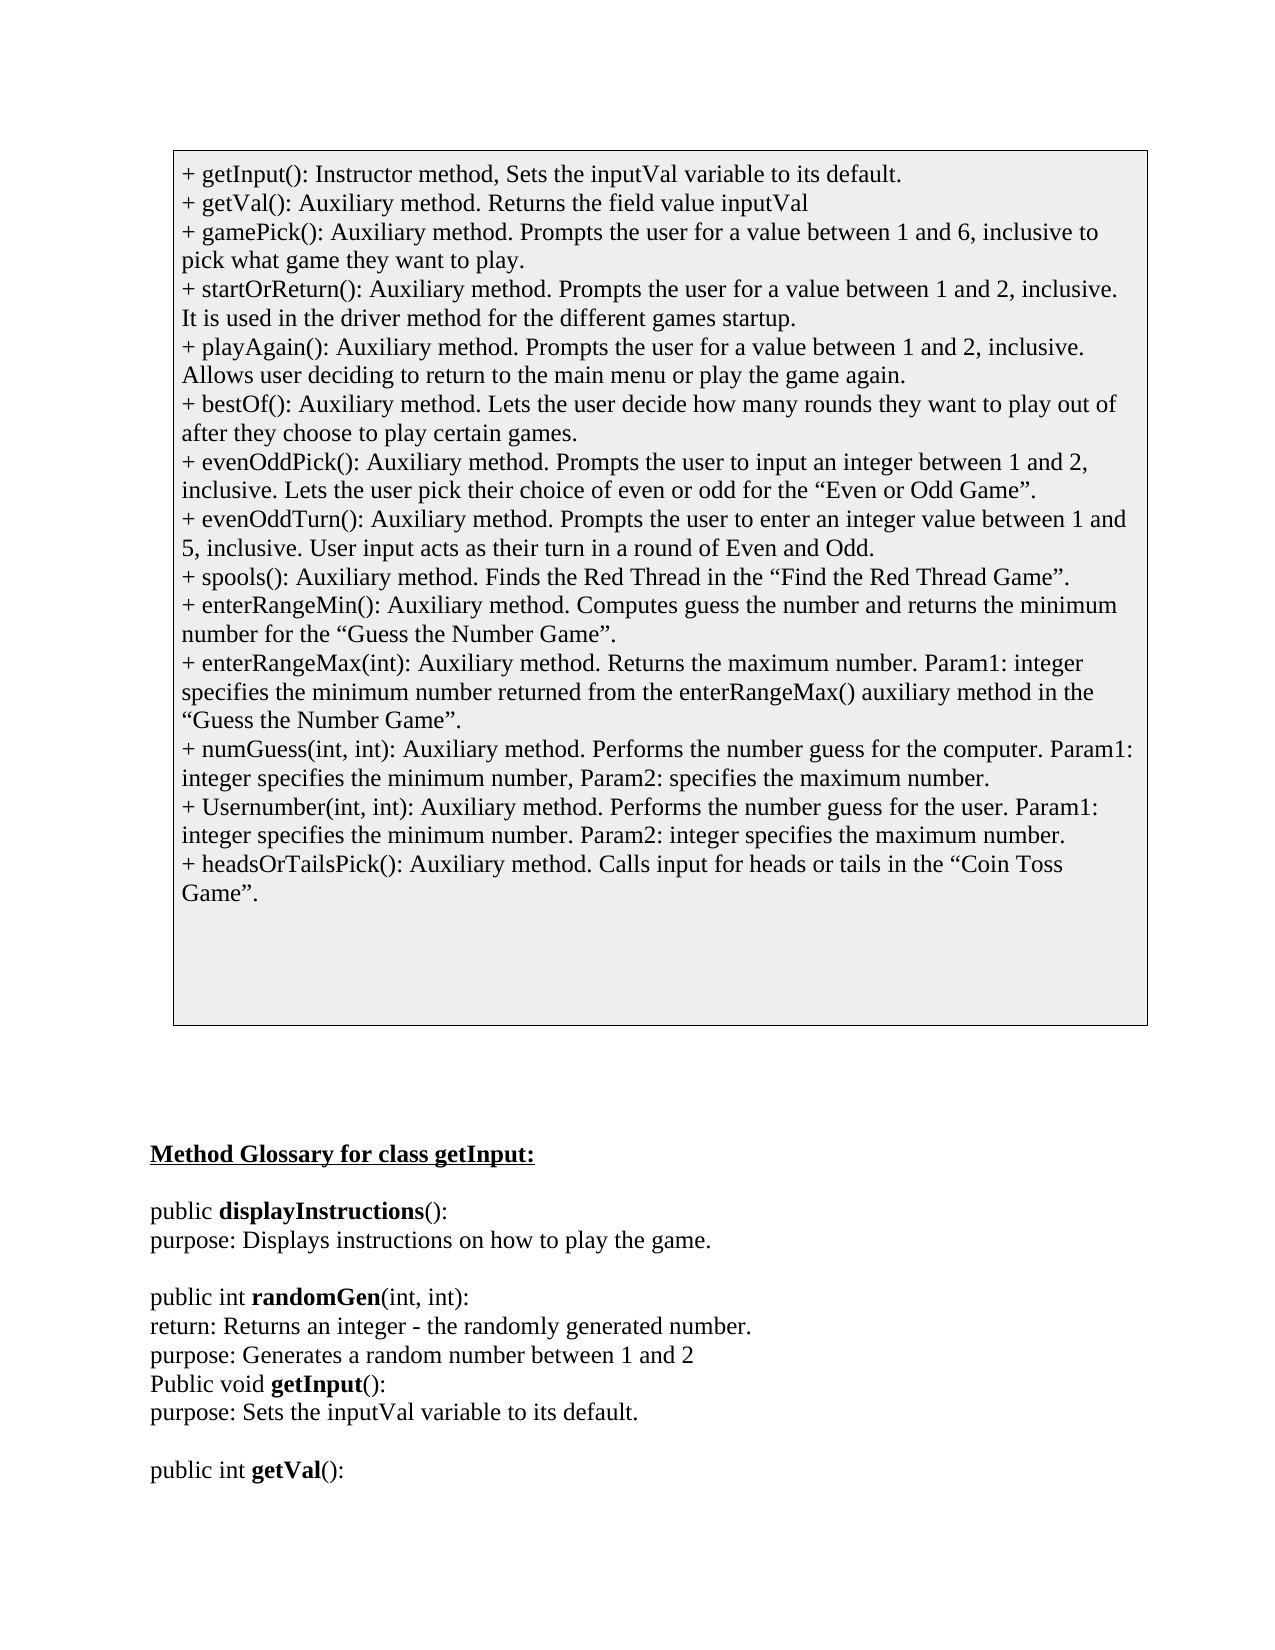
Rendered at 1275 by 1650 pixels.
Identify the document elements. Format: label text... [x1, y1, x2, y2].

text public displayInstructions(): [150, 1196, 1125, 1225]
text Method Glossary for class getInput: [150, 1139, 1125, 1167]
text return: Returns an integer - the randomly generated number. [150, 1311, 1125, 1340]
text purpose: Generates a random number between 1 and 2 [150, 1340, 1125, 1369]
text purpose: Sets the inputVal variable to its default. [150, 1397, 1125, 1426]
table_cell + getInput(): Instructor method, Sets the inputVal variable to its default. + getVal(): Auxiliary method. Returns the field value inputVal + gamePick(): Auxiliary method. Prompts the user for a value between 1 and 6, inclusive to pick what game they want to play. + startOrReturn(): Auxiliary method. Prompts the user for a value between 1 and 2, inclusive. It is used in the driver method for the different games startup. + playAgain(): Auxiliary method. Prompts the user for a value between 1 and 2, inclusive. Allows user deciding to return to the main menu or play the game again. + bestOf(): Auxiliary method. Lets the user decide how many rounds they want to play out of after they choose to play certain games. + evenOddPick(): Auxiliary method. Prompts the user to input an integer between 1 and 2, inclusive. Lets the user pick their choice of even or odd for the “Even or Odd Game”. + evenOddTurn(): Auxiliary method. Prompts the user to enter an integer value between 1 and 5, inclusive. User input acts as their turn in a round of Even and Odd. + spools(): Auxiliary method. Finds the Red Thread in the “Find the Red Thread Game”. + enterRangeMin(): Auxiliary method. Computes guess the number and returns the minimum number for the “Guess the Number Game”. + enterRangeMax(int): Auxiliary method. Returns the maximum number. Param1: integer specifies the minimum number returned from the enterRangeMax() auxiliary method in the “Guess the Number Game”. + numGuess(int, int): Auxiliary method. Performs the number guess for the computer. Param1: integer specifies the minimum number, Param2: specifies the maximum number. + Usernumber(int, int): Auxiliary method. Performs the number guess for the user. Param1: integer specifies the minimum number. Param2: integer specifies the maximum number. + headsOrTailsPick(): Auxiliary method. Calls input for heads or tails in the “Coin Toss Game”. [174, 151, 1147, 1025]
text public int randomGen(int, int): [150, 1282, 1125, 1311]
text purpose: Displays instructions on how to play the game. [150, 1225, 1125, 1254]
text Public void getInput(): [150, 1369, 1125, 1397]
text public int getVal(): [150, 1455, 1125, 1484]
